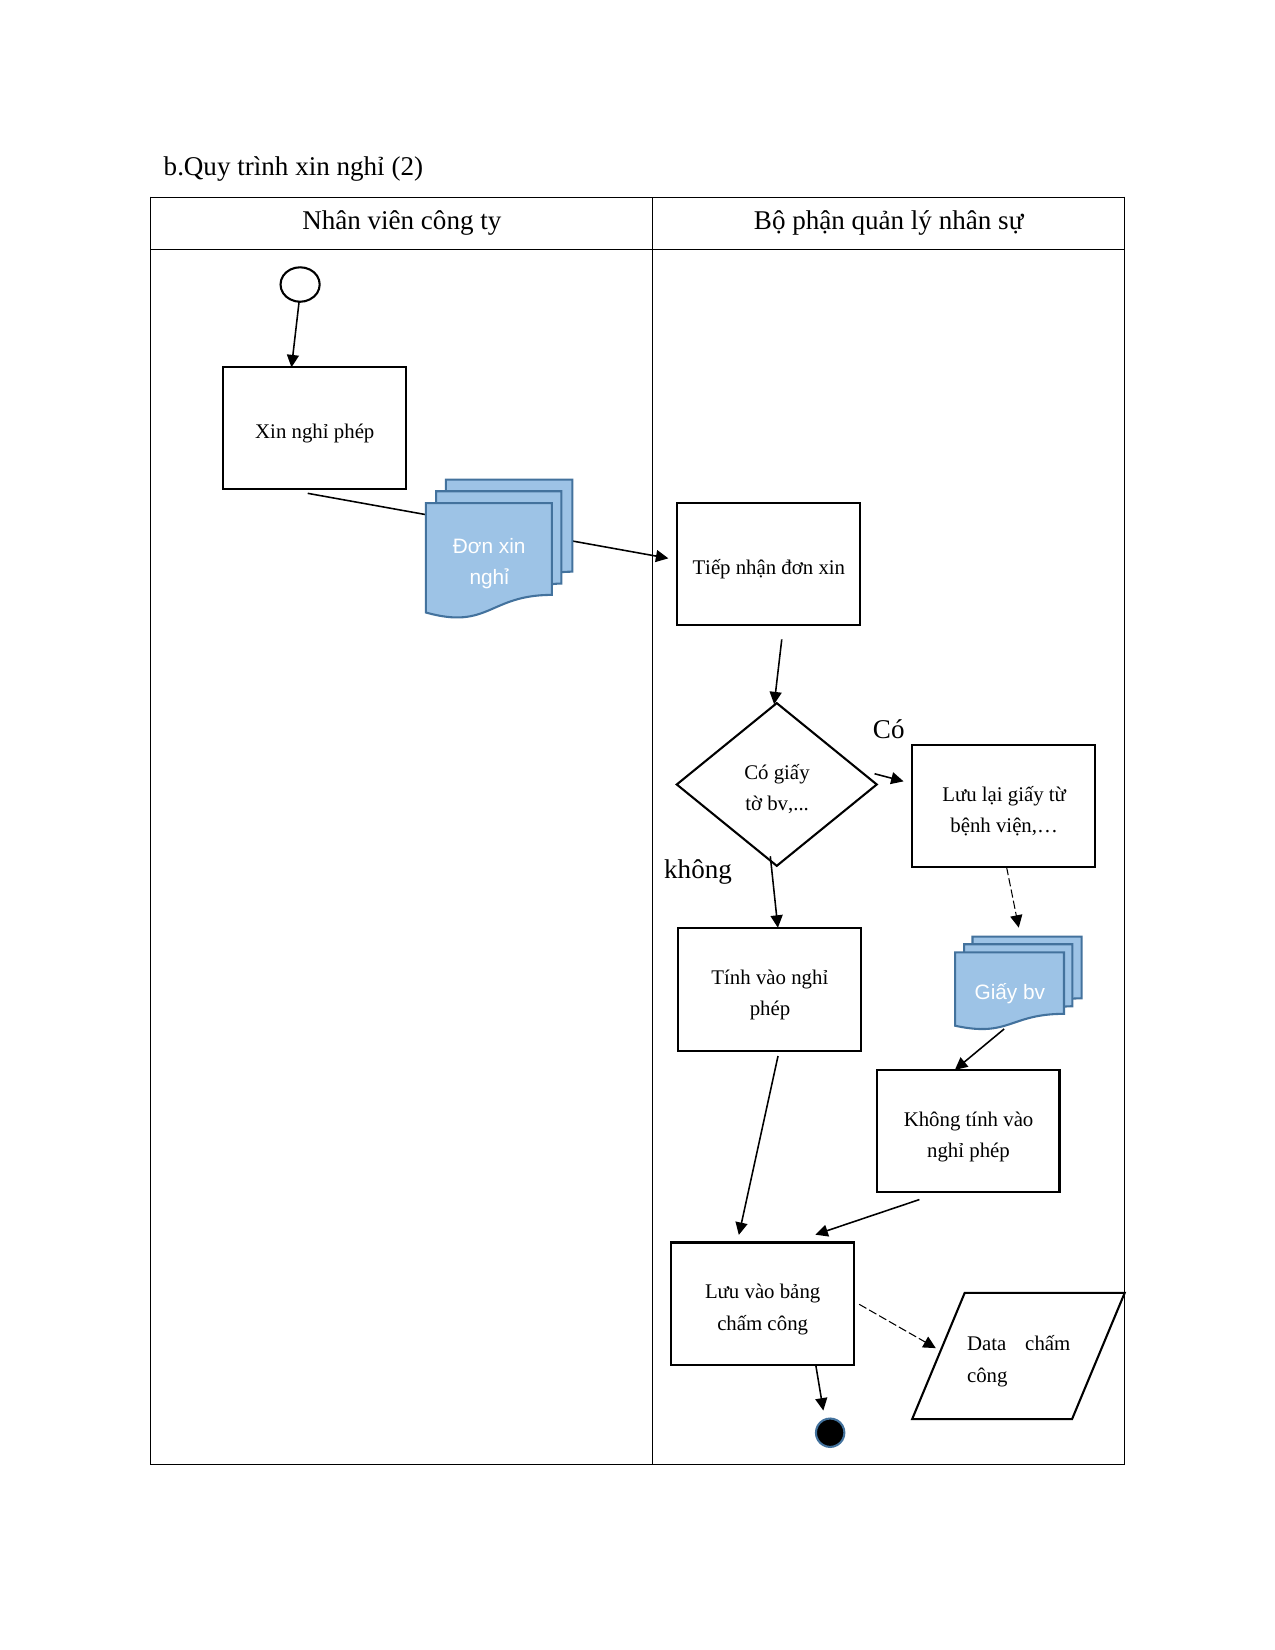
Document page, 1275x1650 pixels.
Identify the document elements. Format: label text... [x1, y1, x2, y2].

table_header Bộ phận quản lý nhân sự [653, 198, 1124, 248]
table_header Nhân viên công ty [151, 198, 652, 248]
table_cell [151, 250, 652, 1464]
table_cell Có không [653, 250, 1124, 1464]
text b.Quy trình xin nghỉ (2) [150, 150, 1125, 181]
